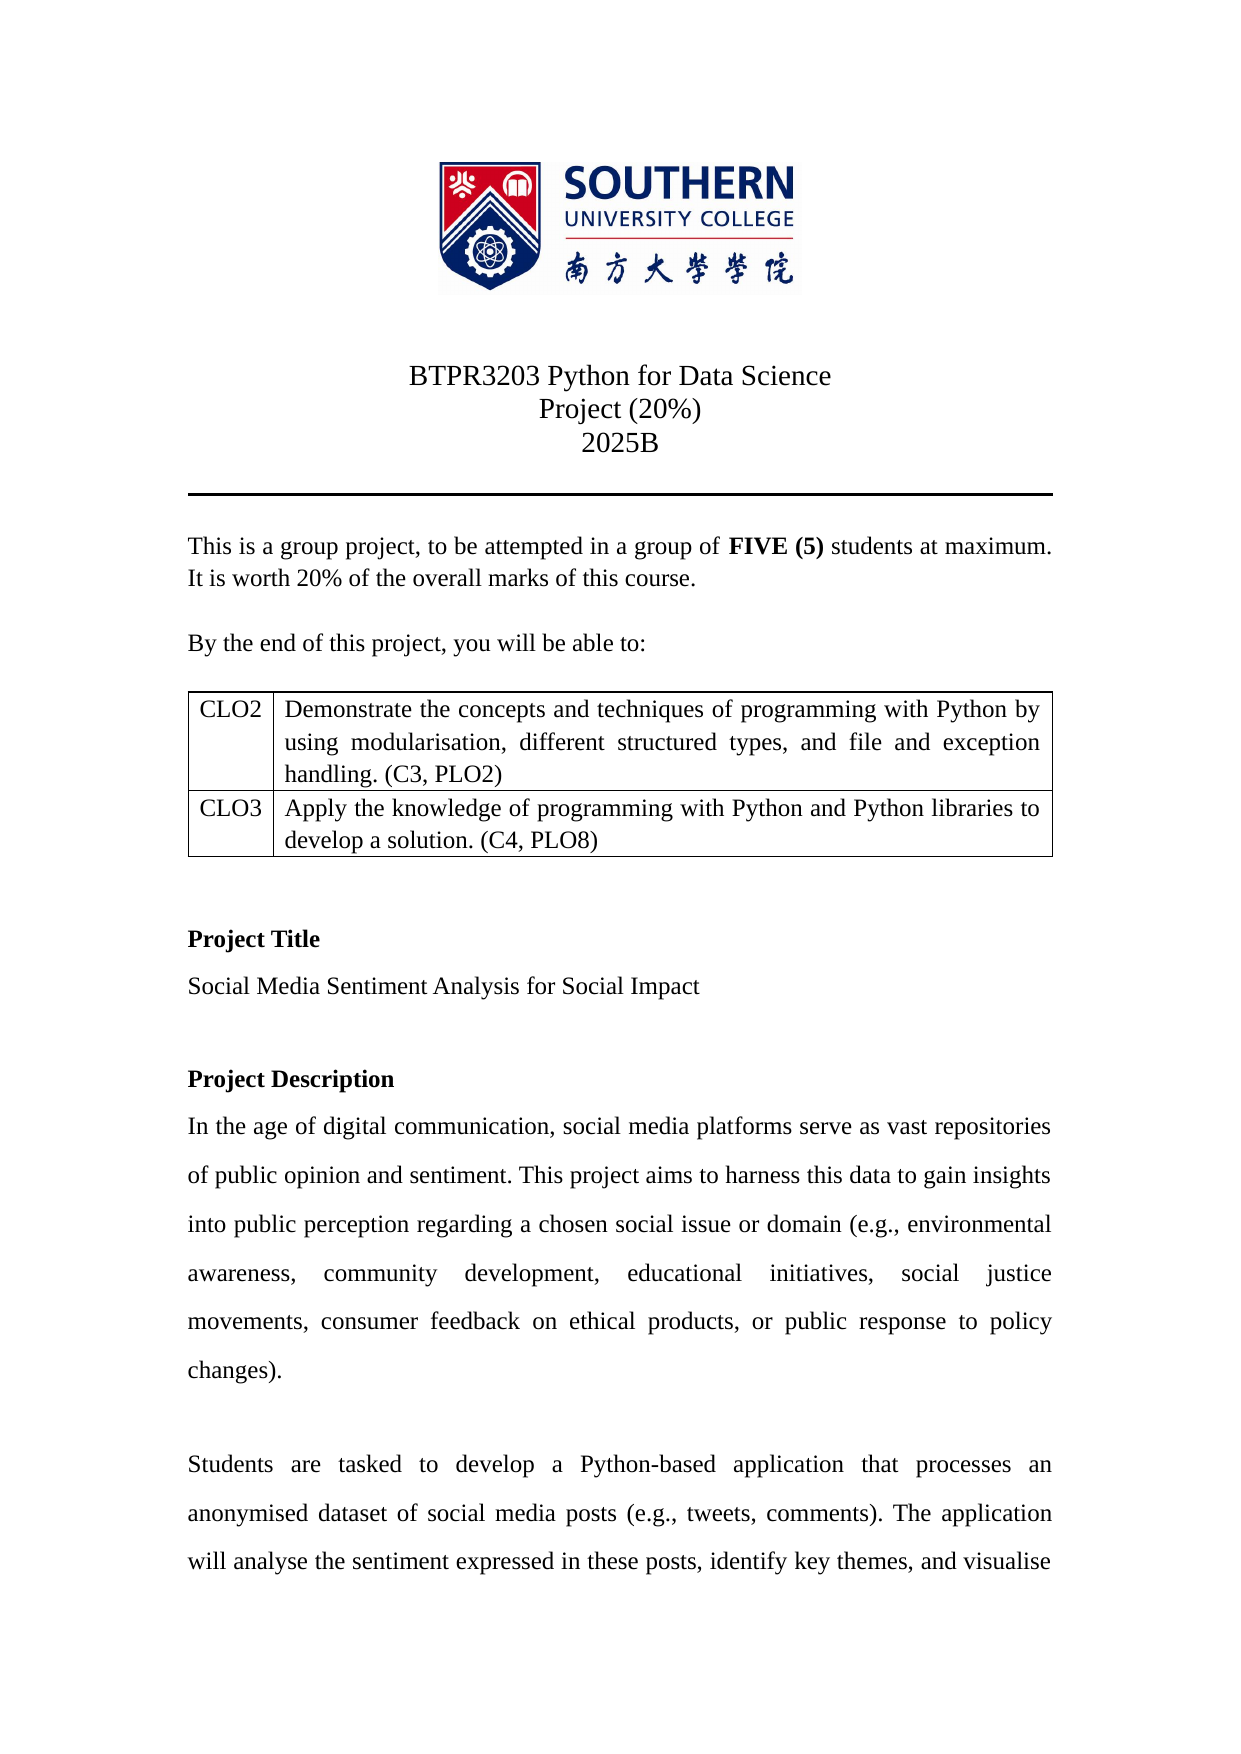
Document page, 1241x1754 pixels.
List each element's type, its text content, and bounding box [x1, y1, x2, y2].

text In the age of digital communication, social media platforms serve as vast repositories of public opinion and sentiment. This project aims to harness this data to gain insights into public perception regarding a chosen social issue or domain (e.g., environmental awareness, community development, educational initiatives, social justice movements, consumer feedback on ethical products, or public response to policy changes). [187, 1109, 1053, 1386]
text Project (20%) [187, 392, 1053, 425]
table_cell CLO3 [189, 791, 273, 856]
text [187, 1447, 1053, 1577]
text Social Media Sentiment Analysis for Social Impact [187, 969, 1053, 1001]
table_header Demonstrate the concepts and techniques of programming with Python by using modularisation, different structured types, and file and exception handling. (C3, PLO2) [274, 693, 1052, 790]
text Project Description [187, 1063, 1053, 1095]
text BTPR3203 Python for Data Science [187, 358, 1053, 392]
text Project Title [187, 922, 1053, 954]
table_header CLO2 [189, 693, 273, 790]
text 2025B [187, 425, 1053, 459]
table_cell Apply the knowledge of programming with Python and Python libraries to develop a solution. (C4, PLO8) [274, 791, 1052, 856]
picture [438, 162, 803, 295]
text By the end of this project, you will be able to: [187, 626, 1053, 659]
text This is a group project, to be attempted in a group of FIVE (5) students at maximum. It is worth 20% of the overall marks of this course. [187, 529, 1053, 594]
